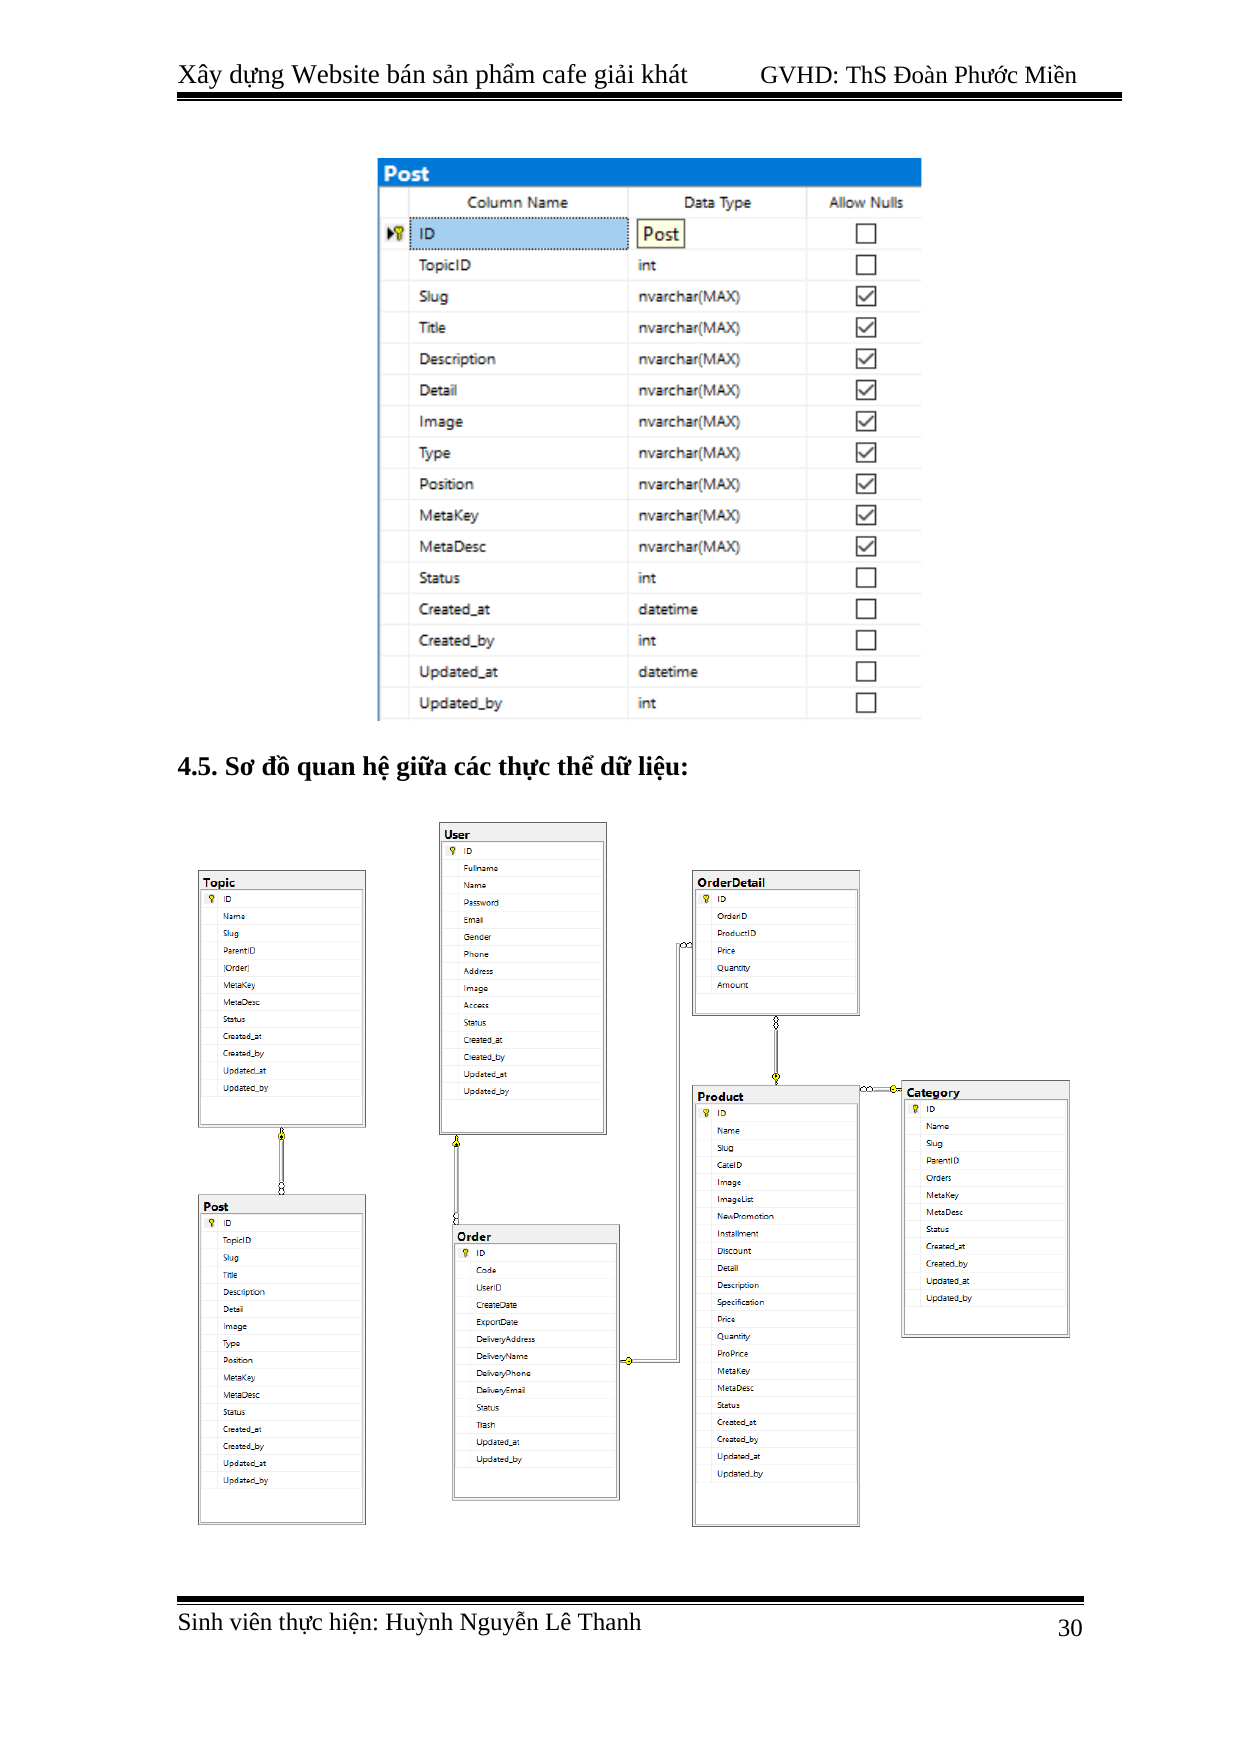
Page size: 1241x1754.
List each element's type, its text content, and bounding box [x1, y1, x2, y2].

picture [177, 809, 1093, 1543]
picture [377, 158, 922, 721]
text 4.5. Sơ đồ quan hệ giữa các thực thể dữ liệu: [177, 750, 1122, 781]
